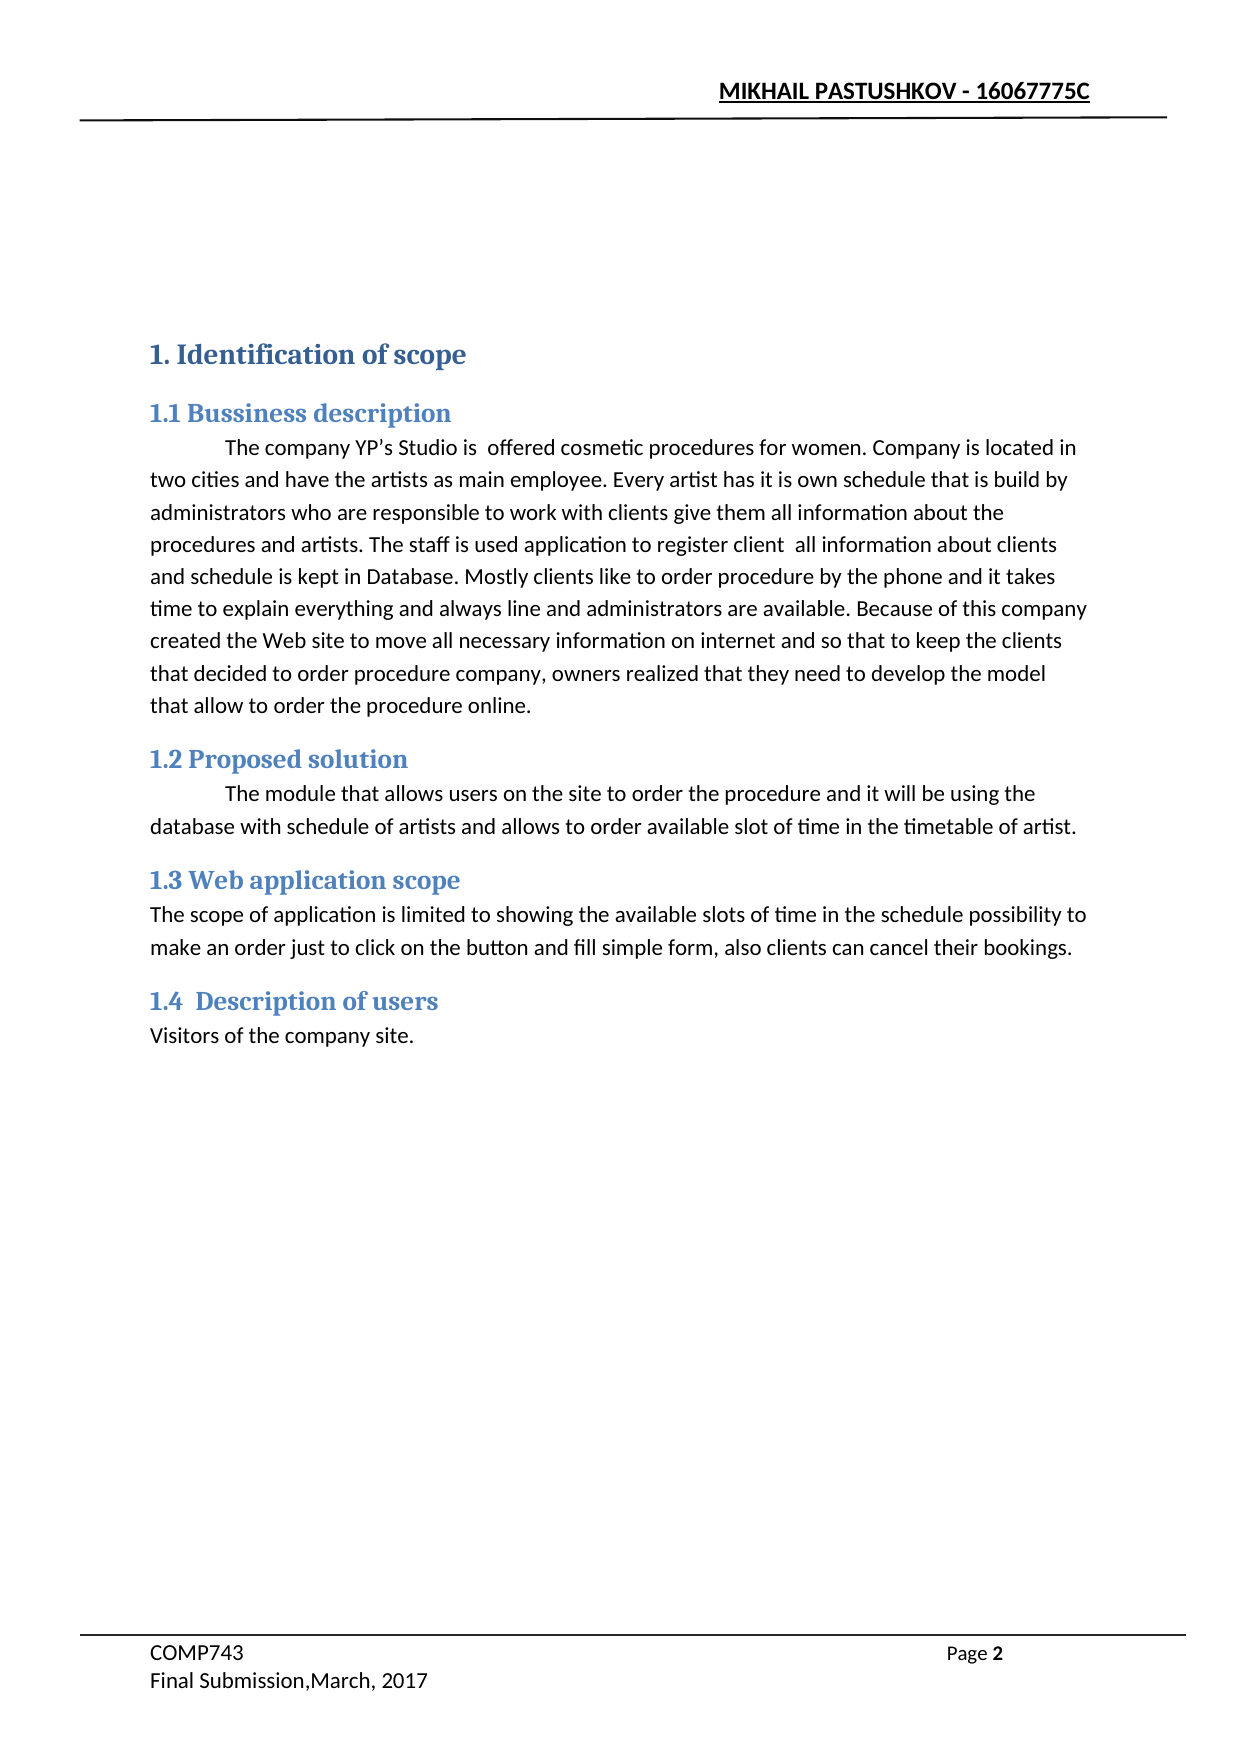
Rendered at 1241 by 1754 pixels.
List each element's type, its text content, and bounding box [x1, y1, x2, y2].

subtitle 1.2 Proposed solution [150, 744, 1090, 775]
text Visitors of the company site. [150, 1021, 1090, 1049]
subtitle 1.1 Bussiness description [150, 398, 1090, 429]
text The scope of application is limited to showing the available slots of time in the schedule possibility to make an order just to click on the button and fill simple form, also clients can cancel their bookings. [150, 901, 1090, 961]
text The company YP’s Studio is offered cosmetic procedures for women. Company is located in two cities and have the artists as main employee. Every artist has it is own schedule that is build by administrators who are responsible to work with clients give them all information about the procedures and artists. The staff is used application to register client all information about clients and schedule is kept in Database. Mostly clients like to order procedure by the phone and it takes time to explain everything and always line and administrators are available. Because of this company created the Web site to move all necessary information on internet and so that to keep the clients that decided to order procedure company, owners realized that they need to develop the model that allow to order the procedure online. [150, 433, 1090, 719]
text The module that allows users on the site to order the procedure and it will be using the database with schedule of artists and allows to order available slot of time in the timetable of artist. [150, 779, 1090, 840]
subtitle 1. Identification of scope [150, 338, 1090, 372]
subtitle 1.3 Web application scope [150, 865, 1090, 896]
subtitle 1.4 Description of users [150, 986, 1090, 1017]
